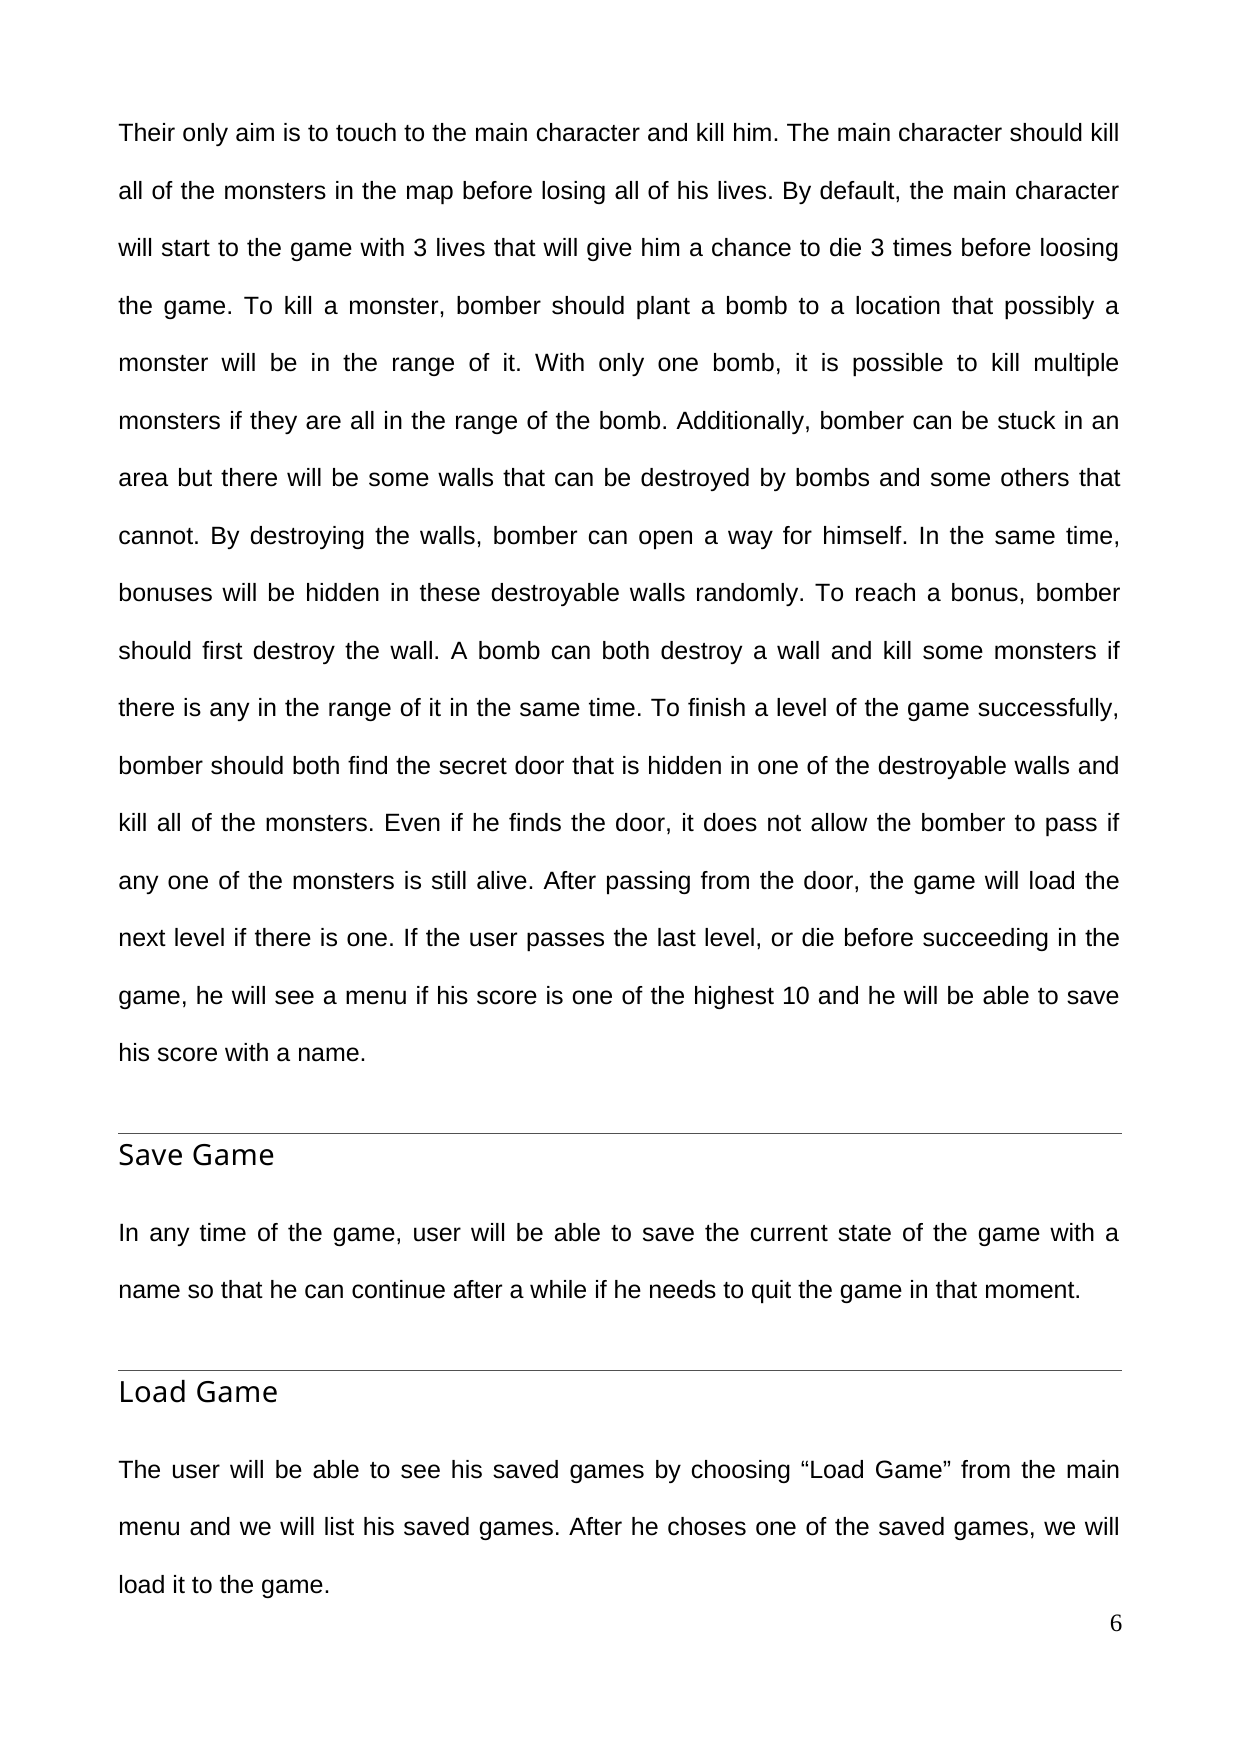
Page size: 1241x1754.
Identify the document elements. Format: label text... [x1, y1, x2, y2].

subtitle Load Game [118, 1371, 1122, 1411]
subtitle Save Game [118, 1134, 1122, 1174]
text The user will be able to see his saved games by choosing “Load Game” from the main menu and we will list his saved games. After he choses one of the saved games, we will load it to the game. [118, 1455, 1122, 1598]
text In any time of the game, user will be able to save the current state of the game with a name so that he can continue after a while if he needs to quit the game in that moment. [118, 1218, 1122, 1304]
